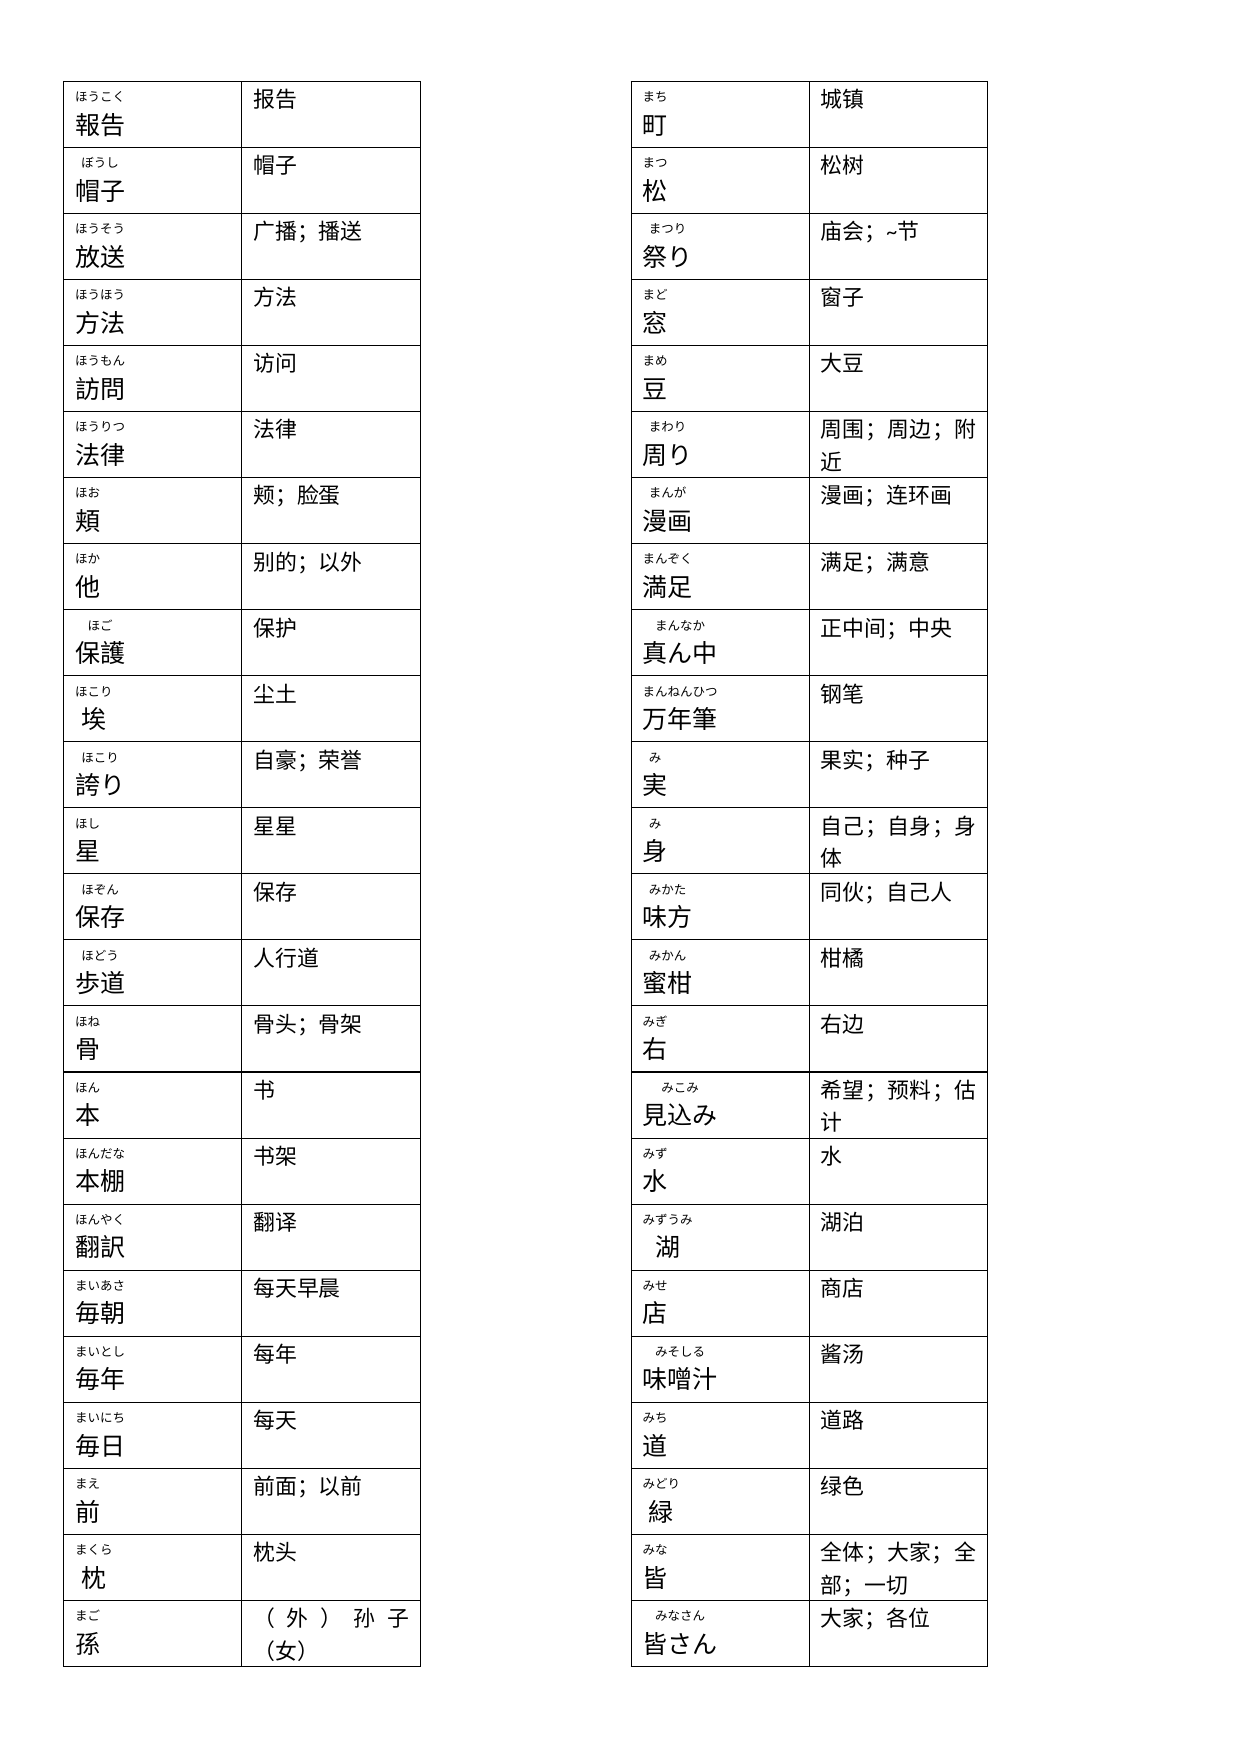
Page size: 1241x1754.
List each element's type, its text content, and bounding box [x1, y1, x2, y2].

table_cell [64, 742, 241, 807]
table_cell 人行道 [242, 940, 420, 1005]
table_cell 别的；以外 [242, 544, 420, 609]
table_cell （外）孙子（女） [242, 1601, 420, 1666]
table_cell 同伙；自己人 [810, 874, 987, 939]
table_cell 枕头 [242, 1535, 420, 1600]
table_cell [64, 1139, 241, 1203]
table_cell [64, 82, 241, 147]
table_cell [64, 544, 241, 609]
table_cell 城镇 [810, 82, 987, 147]
table_cell [632, 1535, 809, 1600]
table_cell [632, 478, 809, 543]
table_cell [632, 1403, 809, 1468]
table_cell 星星 [242, 808, 420, 873]
table_cell 书 [242, 1073, 420, 1137]
table_cell [64, 1205, 241, 1269]
table_cell 访问 [242, 346, 420, 411]
table_cell [632, 1271, 809, 1336]
table_cell 尘土 [242, 676, 420, 741]
table_cell 柑橘 [810, 940, 987, 1005]
table_cell 湖泊 [810, 1205, 987, 1269]
table_cell [64, 1601, 241, 1666]
table_cell 松树 [810, 148, 987, 213]
table_cell [632, 412, 809, 477]
table_cell 商店 [810, 1271, 987, 1336]
table_cell [632, 346, 809, 411]
table_cell 报告 [242, 82, 420, 147]
table_cell [64, 412, 241, 477]
table_cell 水 [810, 1139, 987, 1203]
table_cell [632, 808, 809, 873]
table_cell [64, 1403, 241, 1468]
table_cell 果实；种子 [810, 742, 987, 807]
table_cell 钢笔 [810, 676, 987, 741]
table_cell [64, 1006, 241, 1071]
table_cell [64, 808, 241, 873]
table_cell [632, 1073, 809, 1137]
table_cell [64, 478, 241, 543]
table_cell [64, 280, 241, 345]
table_cell [632, 544, 809, 609]
table_cell [64, 1271, 241, 1336]
table_cell 满足；满意 [810, 544, 987, 609]
table_cell 法律 [242, 412, 420, 477]
table_cell [632, 1337, 809, 1402]
table_cell [632, 148, 809, 213]
table_cell 每天早晨 [242, 1271, 420, 1336]
table_cell 自己；自身；身体 [810, 808, 987, 873]
table_cell 骨头；骨架 [242, 1006, 420, 1071]
table_cell 翻译 [242, 1205, 420, 1269]
table_cell 每天 [242, 1403, 420, 1468]
table_cell [632, 1469, 809, 1534]
table_cell 全体；大家；全部；一切 [810, 1535, 987, 1600]
table_cell 窗子 [810, 280, 987, 345]
table_cell 保护 [242, 610, 420, 675]
table_cell 书架 [242, 1139, 420, 1203]
table_cell [64, 1073, 241, 1137]
table_cell 酱汤 [810, 1337, 987, 1402]
table_cell [632, 1601, 809, 1666]
table_cell [64, 1337, 241, 1402]
table_cell 希望；预料；估计 [810, 1073, 987, 1137]
table_cell 庙会；~节 [810, 214, 987, 279]
table_cell 颊；脸蛋 [242, 478, 420, 543]
table_cell [632, 874, 809, 939]
table_cell [632, 676, 809, 741]
table_cell [64, 214, 241, 279]
table_cell [632, 1006, 809, 1071]
table_cell [632, 1205, 809, 1269]
table_cell [64, 610, 241, 675]
table_cell [632, 610, 809, 675]
table_cell [632, 940, 809, 1005]
table_cell 自豪；荣誉 [242, 742, 420, 807]
table_cell 帽子 [242, 148, 420, 213]
table_cell 大豆 [810, 346, 987, 411]
table_cell 右边 [810, 1006, 987, 1071]
table_cell [64, 676, 241, 741]
table_cell 道路 [810, 1403, 987, 1468]
table_cell [64, 940, 241, 1005]
table_cell [64, 346, 241, 411]
table_cell 大家；各位 [810, 1601, 987, 1666]
table_cell [632, 280, 809, 345]
table_cell [64, 874, 241, 939]
table_cell 前面；以前 [242, 1469, 420, 1534]
table_cell 正中间；中央 [810, 610, 987, 675]
table_cell 漫画；连环画 [810, 478, 987, 543]
table_cell [64, 1535, 241, 1600]
table_cell 每年 [242, 1337, 420, 1402]
table_cell 绿色 [810, 1469, 987, 1534]
table_cell 保存 [242, 874, 420, 939]
table_cell [632, 214, 809, 279]
table_cell [632, 742, 809, 807]
table_cell [632, 1139, 809, 1203]
table_cell [64, 148, 241, 213]
table_cell 方法 [242, 280, 420, 345]
table_cell 广播；播送 [242, 214, 420, 279]
table_cell [632, 82, 809, 147]
table_cell [64, 1469, 241, 1534]
table_cell 周围；周边；附近 [810, 412, 987, 477]
